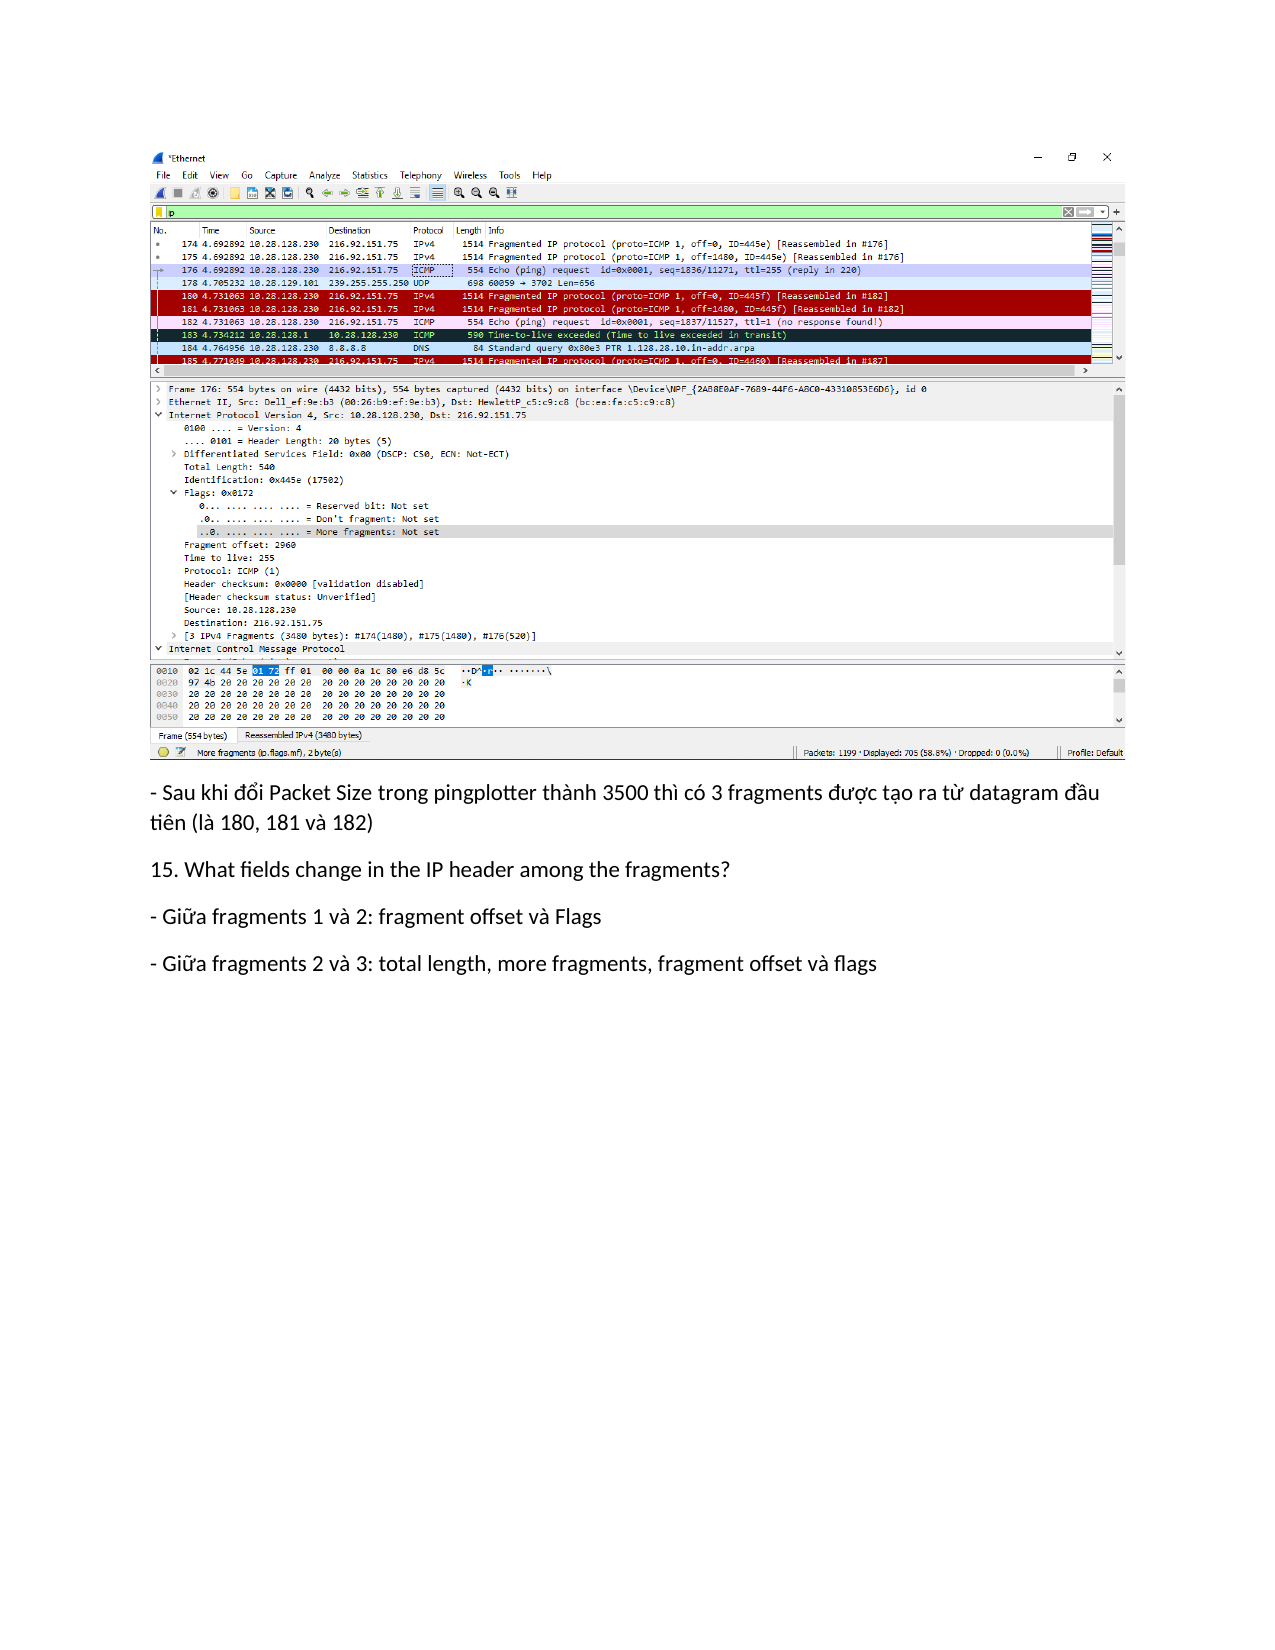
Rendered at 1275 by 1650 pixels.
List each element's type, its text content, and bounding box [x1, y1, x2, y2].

text - Giữa fragments 1 và 2: fragment offset và Flags [150, 902, 1125, 930]
text 15. What fields change in the IP header among the fragments? [150, 855, 1125, 883]
text - Giữa fragments 2 và 3: total length, more fragments, fragment offset và flags [150, 949, 1125, 977]
picture [150, 150, 1125, 760]
text - Sau khi đổi Packet Size trong pingplotter thành 3500 thì có 3 fragments được tạo ra từ datagram đầu tiên (là 180, 181 và 182) [150, 778, 1125, 836]
